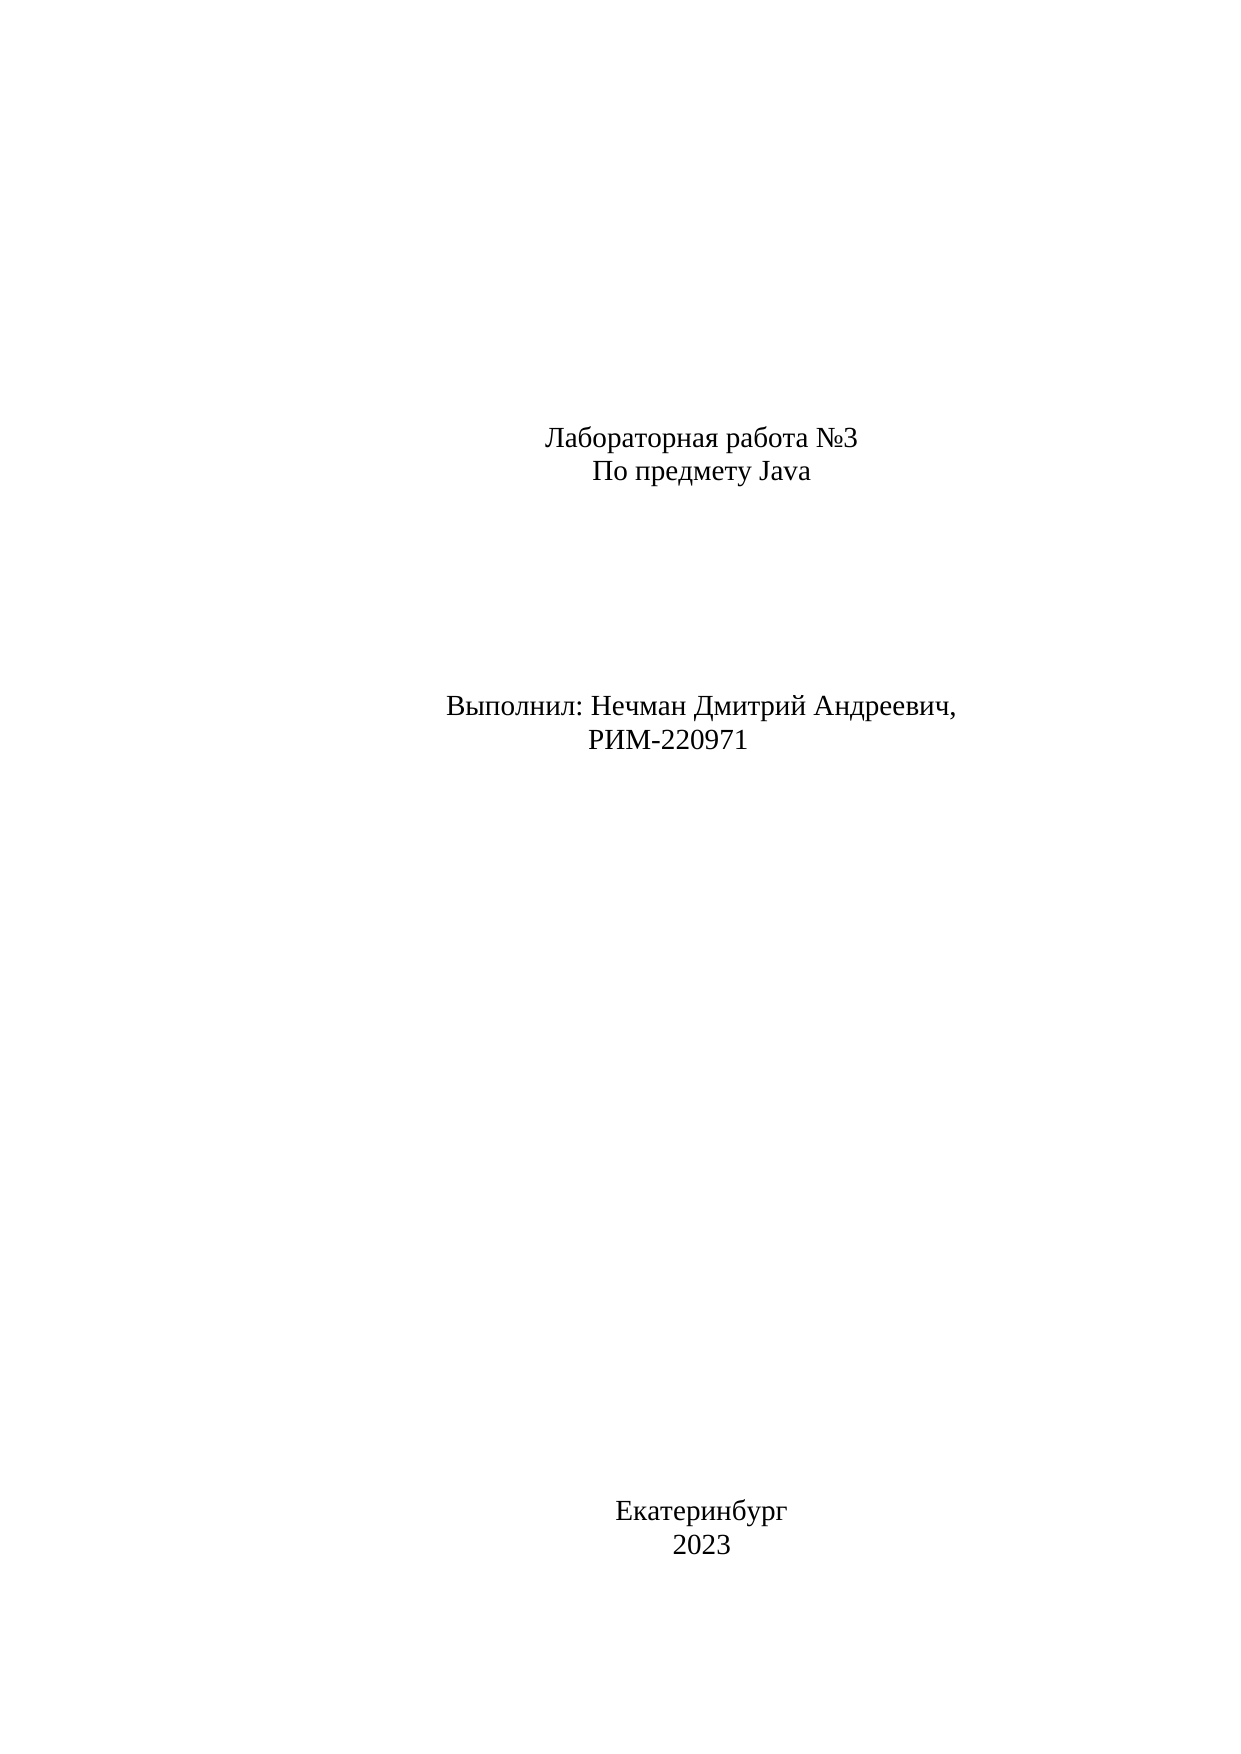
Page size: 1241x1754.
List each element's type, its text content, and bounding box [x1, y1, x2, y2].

text Лабораторная работа №3 [177, 420, 1152, 453]
text 2023 [177, 1527, 1152, 1560]
text Выполнил: Нечман Дмитрий Андреевич, РИМ-220971 [177, 688, 1152, 755]
text По предмету Java [177, 453, 1152, 487]
text Екатеринбург [177, 1493, 1152, 1527]
